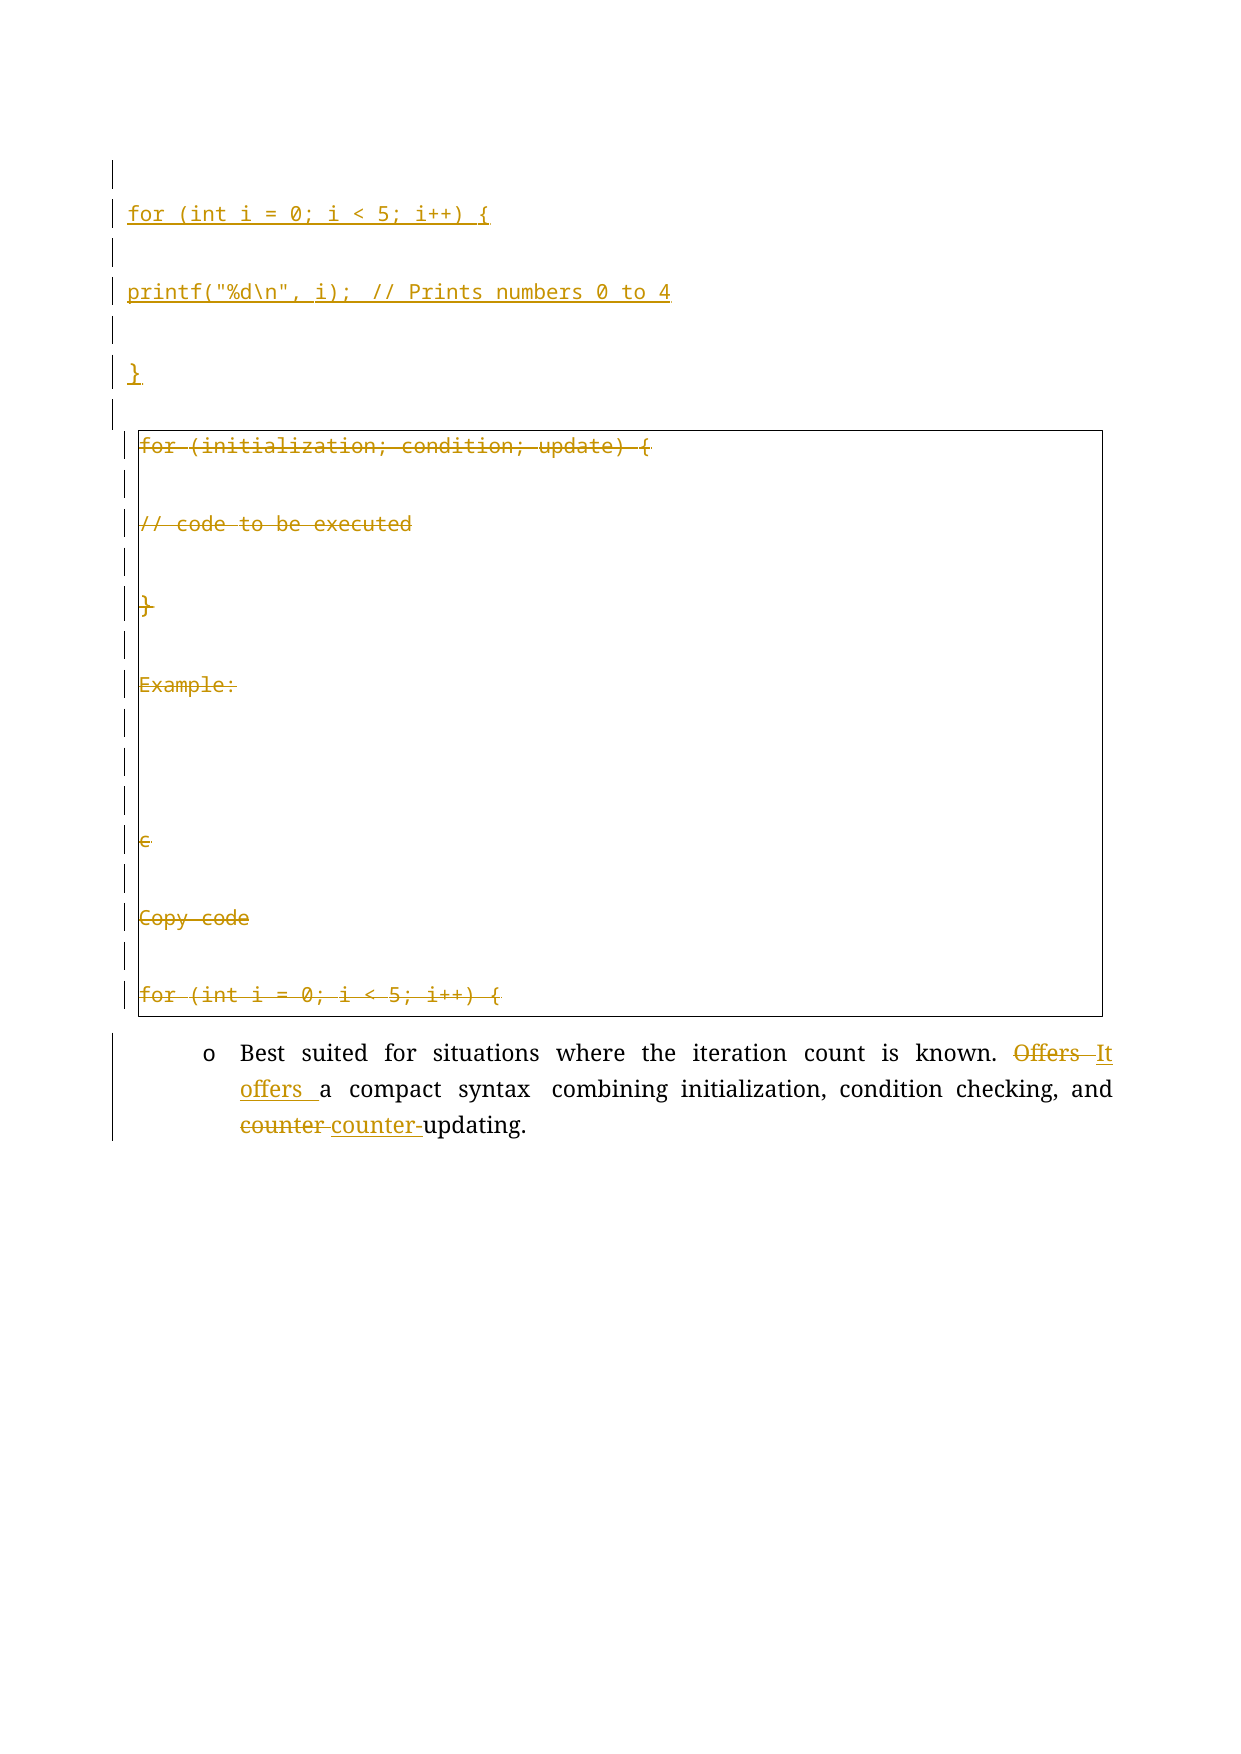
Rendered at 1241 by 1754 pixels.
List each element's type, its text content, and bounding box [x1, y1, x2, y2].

list Best suited for situations where the iteration count is known. a compact syntax combining initialization, condition checking, and updating. [202, 446, 1113, 1141]
